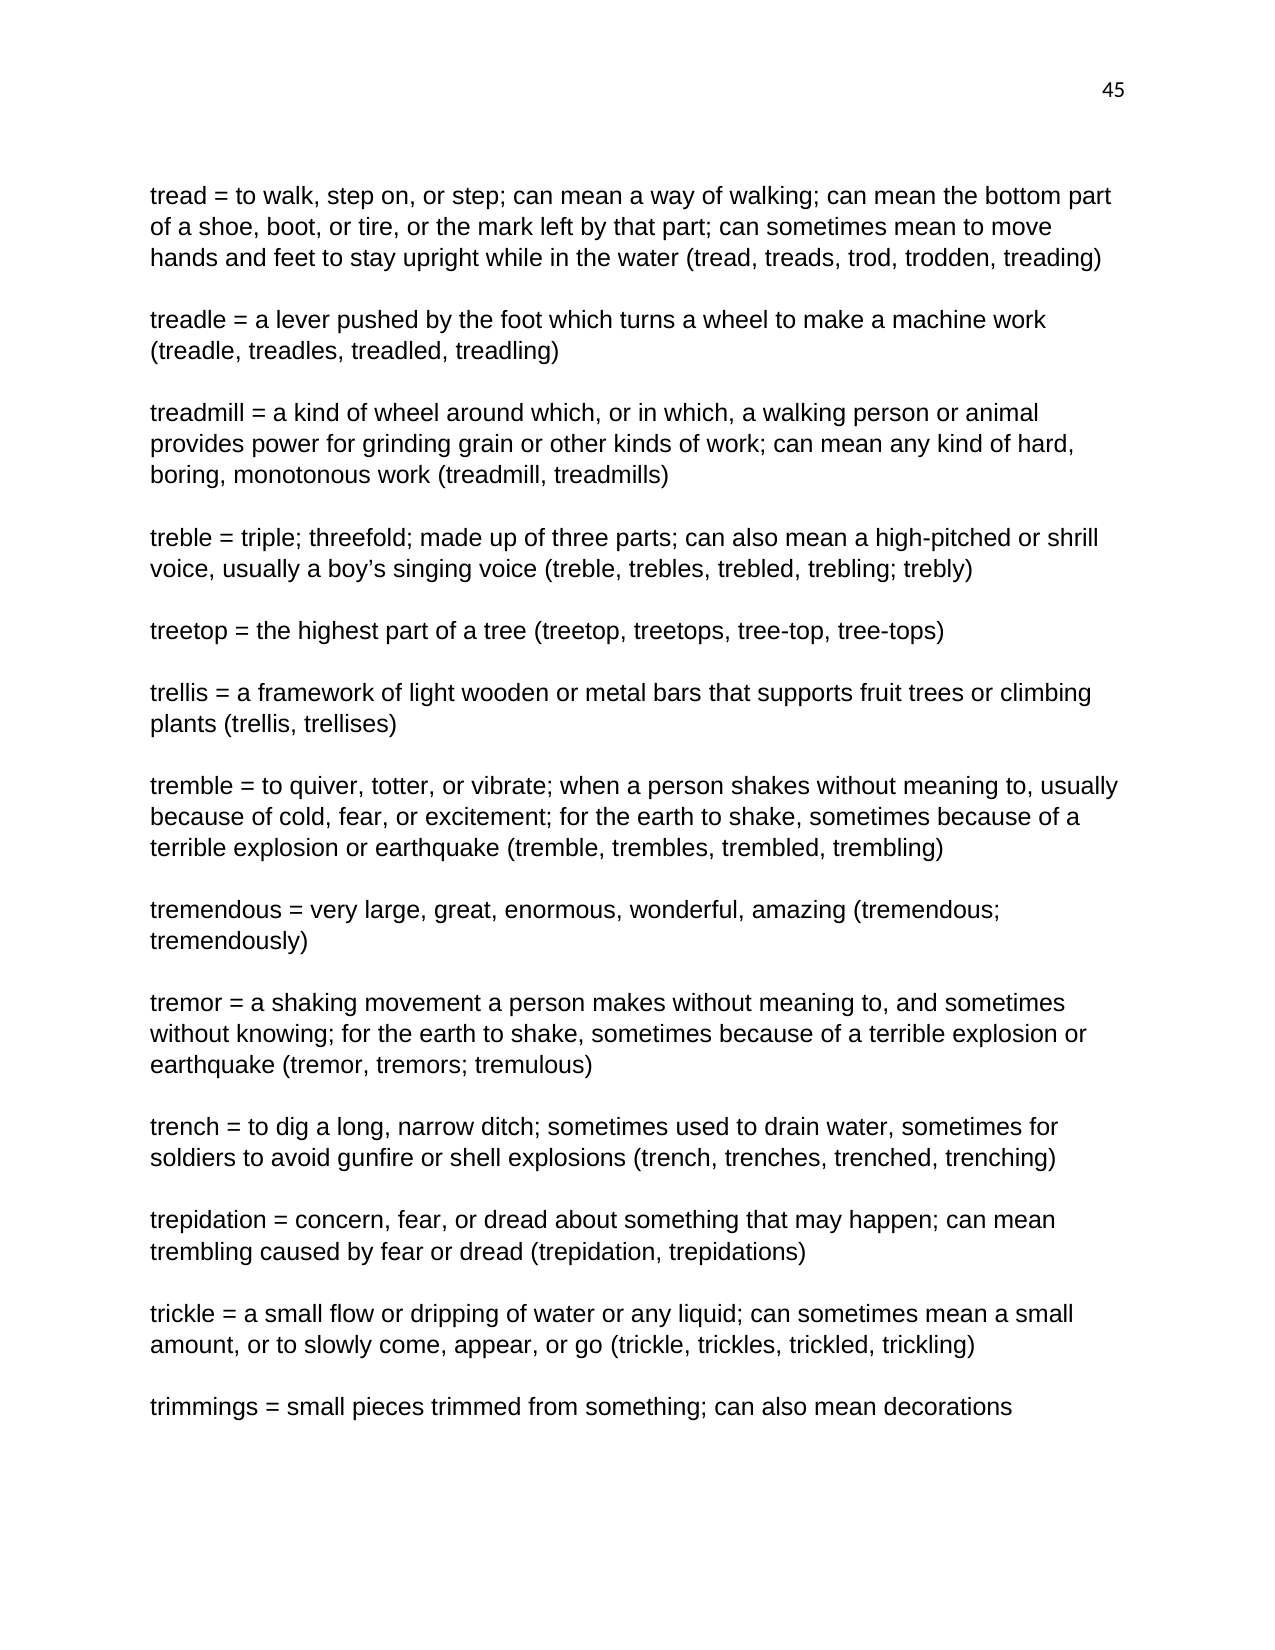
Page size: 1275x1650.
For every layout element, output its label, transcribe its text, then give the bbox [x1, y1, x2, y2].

text trepidation = concern, fear, or dread about something that may happen; can mean trembling caused by fear or dread (trepidation, trepidations) [150, 1205, 1125, 1265]
text treadle = a lever pushed by the foot which turns a wheel to make a machine work (treadle, treadles, treadled, treadling) [150, 305, 1125, 365]
text treble = triple; threefold; made up of three parts; can also mean a high-pitched or shrill voice, usually a boy’s singing voice (treble, trebles, trebled, trebling; trebly) [150, 522, 1125, 582]
text tremble = to quiver, totter, or vibrate; when a person shakes without meaning to, usually because of cold, fear, or excitement; for the earth to shake, sometimes because of a terrible explosion or earthquake (tremble, trembles, trembled, trembling) [150, 771, 1125, 862]
text tread = to walk, step on, or step; can mean a way of walking; can mean the bottom part of a shoe, boot, or tire, or the mark left by that part; can sometimes mean to move hands and feet to stay upright while in the water (tread, treads, trod, trodden, treading) [150, 181, 1125, 272]
text trellis = a framework of light wooden or metal bars that supports fruit trees or climbing plants (trellis, trellises) [150, 678, 1125, 737]
text tremor = a shaking movement a person makes without meaning to, and sometimes without knowing; for the earth to shake, sometimes because of a terrible explosion or earthquake (tremor, tremors; tremulous) [150, 988, 1125, 1079]
text trickle = a small flow or dripping of water or any liquid; can sometimes mean a small amount, or to slowly come, appear, or go (trickle, trickles, trickled, trickling) [150, 1298, 1125, 1358]
text treetop = the highest part of a tree (treetop, treetops, tree-top, tree-tops) [150, 616, 1125, 644]
text trimmings = small pieces trimmed from something; can also mean decorations [150, 1392, 1125, 1420]
text treadmill = a kind of wheel around which, or in which, a walking person or animal provides power for grinding grain or other kinds of work; can mean any kind of hard, boring, monotonous work (treadmill, treadmills) [150, 398, 1125, 489]
text tremendous = very large, great, enormous, wonderful, amazing (tremendous; tremendously) [150, 895, 1125, 955]
text trench = to dig a long, narrow ditch; sometimes used to drain water, sometimes for soldiers to avoid gunfire or shell explosions (trench, trenches, trenched, trenching) [150, 1112, 1125, 1172]
